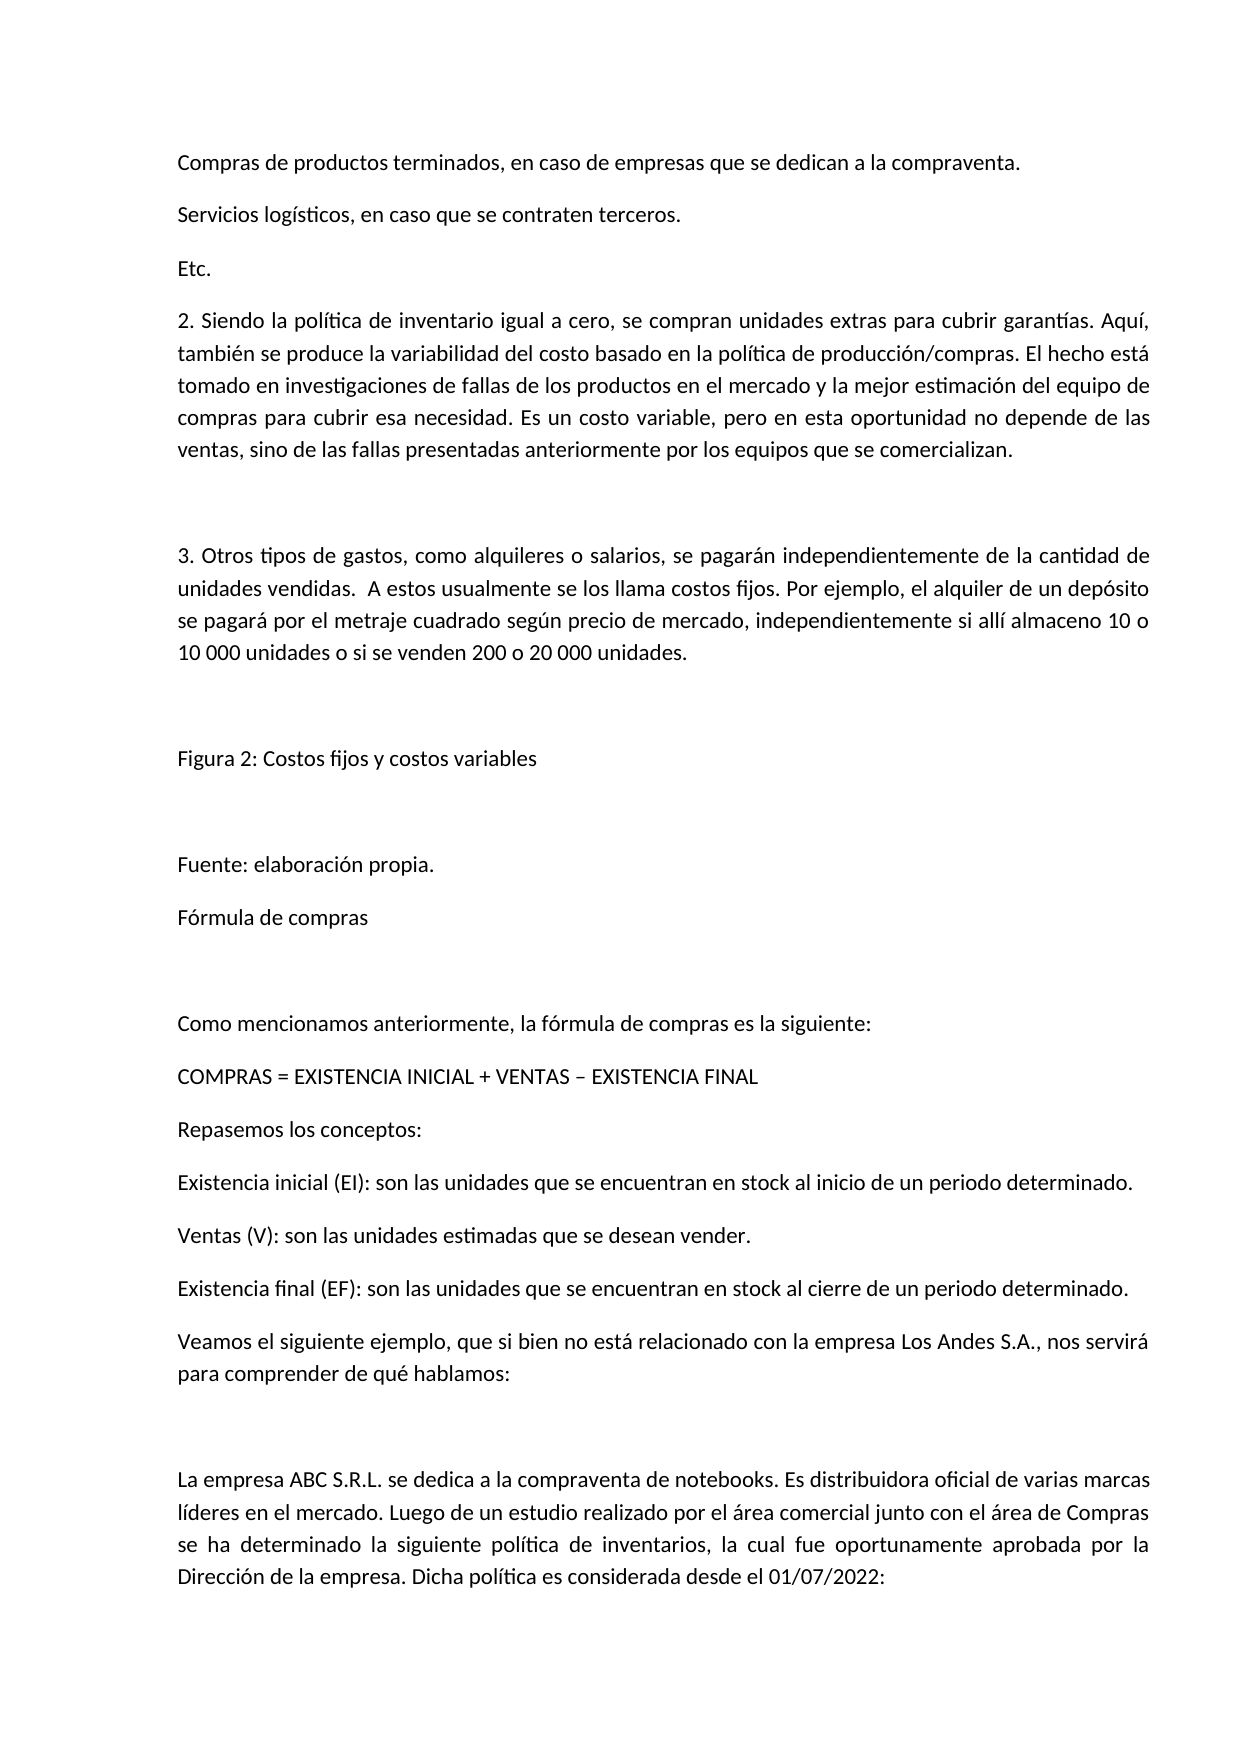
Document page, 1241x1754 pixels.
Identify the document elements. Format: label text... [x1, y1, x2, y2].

text COMPRAS = EXISTENCIA INICIAL + VENTAS – EXISTENCIA FINAL [177, 1062, 1152, 1090]
text Repasemos los conceptos: [177, 1115, 1152, 1143]
text Ventas (V): son las unidades estimadas que se desean vender. [177, 1221, 1152, 1249]
text La empresa ABC S.R.L. se dedica a la compraventa de notebooks. Es distribuidora oficial de varias marcas líderes en el mercado. Luego de un estudio realizado por el área comercial junto con el área de Compras se ha determinado la siguiente política de inventarios, la cual fue oportunamente aprobada por la Dirección de la empresa. Dicha política es considerada desde el 01/07/2022: [177, 1466, 1152, 1590]
text Figura 2: Costos fijos y costos variables [177, 744, 1152, 772]
text Servicios logísticos, en caso que se contraten terceros. [177, 201, 1152, 229]
text Veamos el siguiente ejemplo, que si bien no está relacionado con la empresa Los Andes S.A., nos servirá para comprender de qué hablamos: [177, 1327, 1152, 1387]
text Etc. [177, 254, 1152, 282]
text Fórmula de compras [177, 903, 1152, 931]
text Como mencionamos anteriormente, la fórmula de compras es la siguiente: [177, 1009, 1152, 1037]
text Compras de productos terminados, en caso de empresas que se dedican a la compraventa. [177, 148, 1152, 176]
text 3. Otros tipos de gastos, como alquileres o salarios, se pagarán independientemente de la cantidad de unidades vendidas. A estos usualmente se los llama costos fijos. Por ejemplo, el alquiler de un depósito se pagará por el metraje cuadrado según precio de mercado, independientemente si allí almaceno 10 o 10 000 unidades o si se venden 200 o 20 000 unidades. [177, 541, 1152, 666]
text 2. Siendo la política de inventario igual a cero, se compran unidades extras para cubrir garantías. Aquí, también se produce la variabilidad del costo basado en la política de producción/compras. El hecho está tomado en investigaciones de fallas de los productos en el mercado y la mejor estimación del equipo de compras para cubrir esa necesidad. Es un costo variable, pero en esta oportunidad no depende de las ventas, sino de las fallas presentadas anteriormente por los equipos que se comercializan. [177, 307, 1152, 463]
text Existencia final (EF): son las unidades que se encuentran en stock al cierre de un periodo determinado. [177, 1274, 1152, 1302]
text Existencia inicial (EI): son las unidades que se encuentran en stock al inicio de un periodo determinado. [177, 1168, 1152, 1196]
text Fuente: elaboración propia. [177, 850, 1152, 878]
